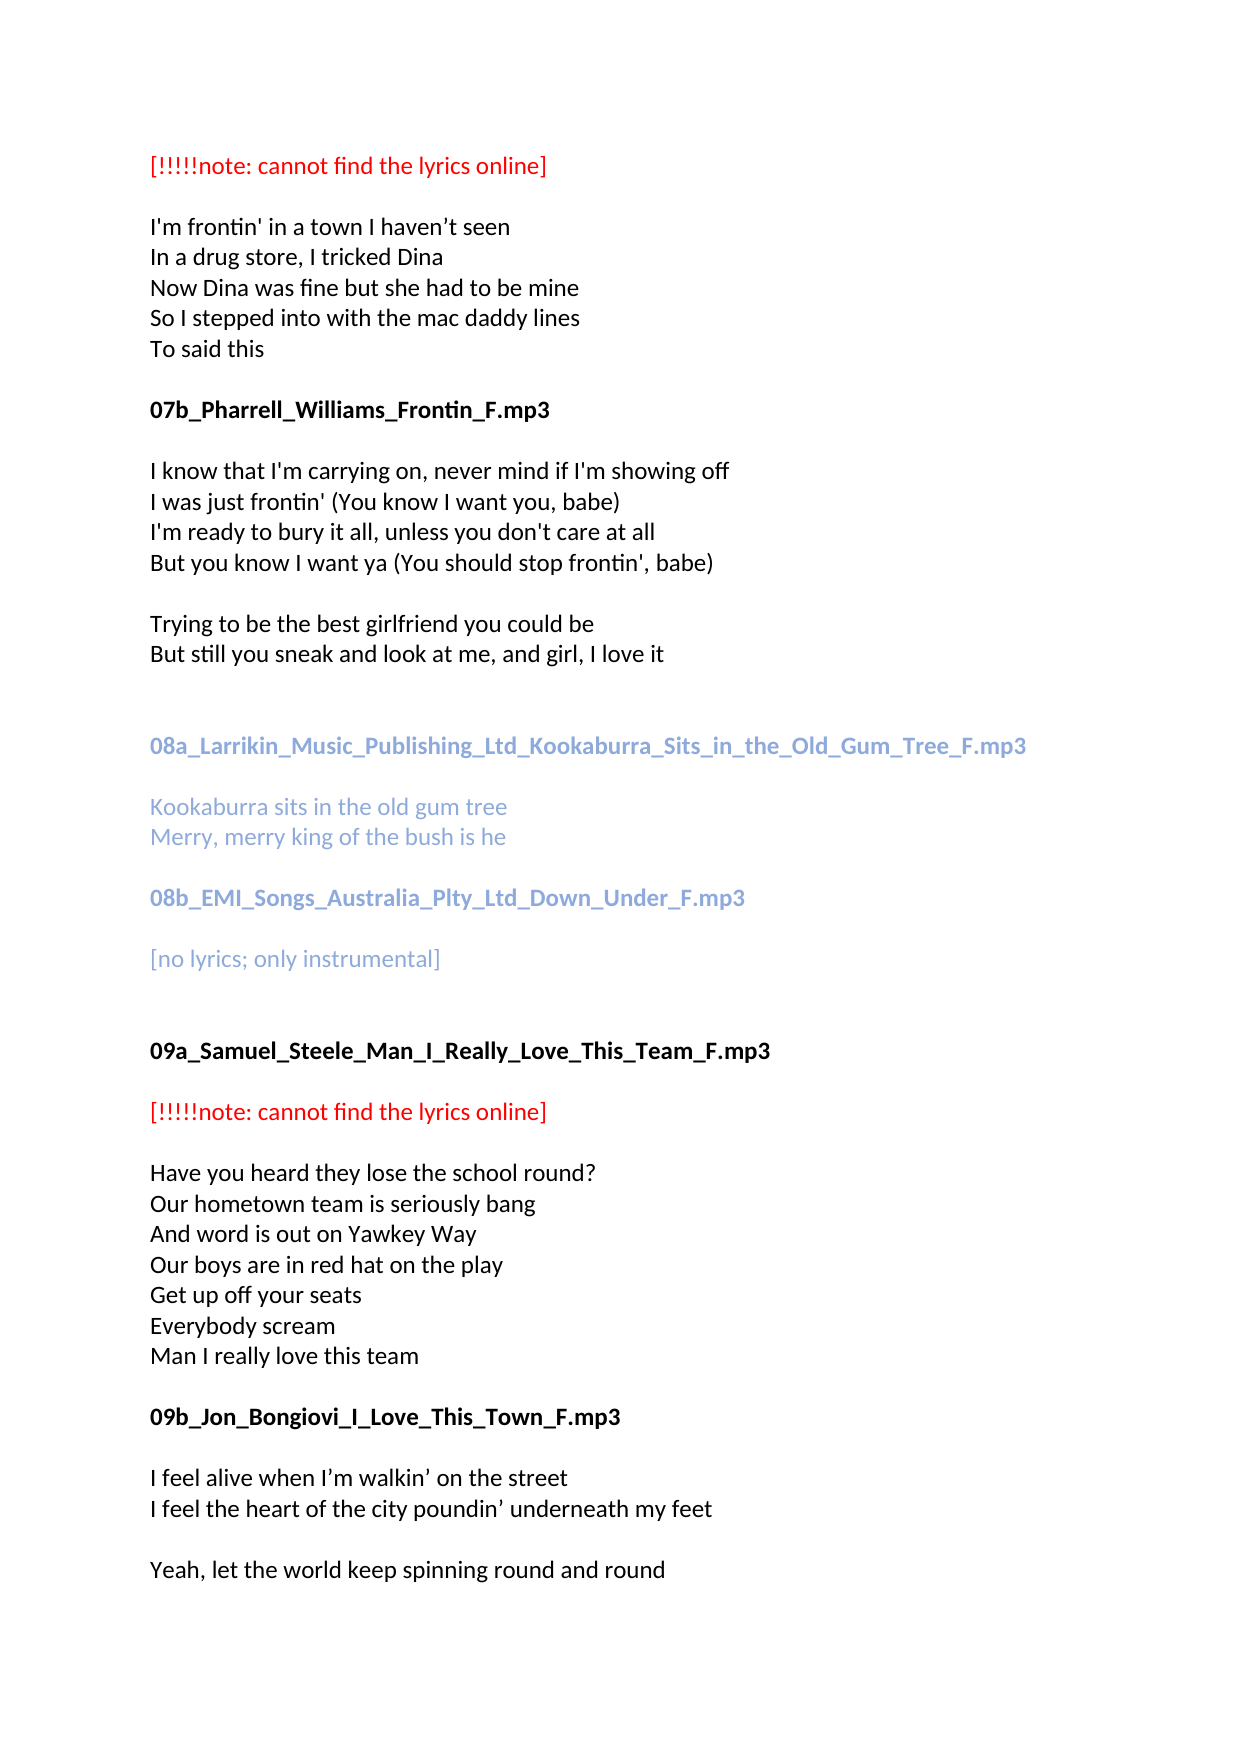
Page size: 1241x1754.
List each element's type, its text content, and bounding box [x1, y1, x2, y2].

text 09a_Samuel_Steele_Man_I_Really_Love_This_Team_F.mp3 [150, 1035, 1090, 1066]
text Now Dina was fine but she had to be mine [150, 272, 1090, 303]
text Get up off your seats [150, 1279, 1090, 1310]
text In a drug store, I tricked Dina [150, 242, 1090, 272]
text But you know I want ya (You should stop frontin', babe) [150, 547, 1090, 577]
text And word is out on Yawkey Way [150, 1218, 1090, 1249]
text Man I really love this team [150, 1340, 1090, 1371]
text Trying to be the best girlfriend you could be [150, 608, 1090, 638]
text I was just frontin' (You know I want you, babe) [150, 486, 1090, 516]
text Yeah, let the world keep spinning round and round [150, 1554, 1090, 1584]
text I feel alive when I’m walkin’ on the street [150, 1462, 1090, 1493]
text 07b_Pharrell_Williams_Frontin_F.mp3 [150, 394, 1090, 425]
text [no lyrics; only instrumental] [150, 943, 1090, 974]
text 08a_Larrikin_Music_Publishing_Ltd_Kookaburra_Sits_in_the_Old_Gum_Tree_F.mp3 [150, 730, 1090, 760]
text 09b_Jon_Bongiovi_I_Love_This_Town_F.mp3 [150, 1401, 1090, 1432]
text 08b_EMI_Songs_Australia_Plty_Ltd_Down_Under_F.mp3 [150, 882, 1090, 913]
text Have you heard they lose the school round? [150, 1157, 1090, 1188]
text [!!!!!note: cannot find the lyrics online] [150, 1096, 1090, 1127]
text Kookaburra sits in the old gum tree [150, 791, 1090, 821]
text But still you sneak and look at me, and girl, I love it [150, 638, 1090, 669]
text I know that I'm carrying on, never mind if I'm showing off [150, 455, 1090, 486]
text Our boys are in red hat on the play [150, 1249, 1090, 1279]
text So I stepped into with the mac daddy lines [150, 303, 1090, 333]
text I feel the heart of the city poundin’ underneath my feet [150, 1493, 1090, 1523]
text I'm ready to bury it all, unless you don't care at all [150, 516, 1090, 547]
text Everybody scream [150, 1310, 1090, 1340]
text Our hometown team is seriously bang [150, 1188, 1090, 1218]
text To said this [150, 333, 1090, 364]
text [!!!!!note: cannot find the lyrics online] [150, 150, 1090, 181]
text Merry, merry king of the bush is he [150, 821, 1090, 852]
text I'm frontin' in a town I haven’t seen [150, 211, 1090, 242]
